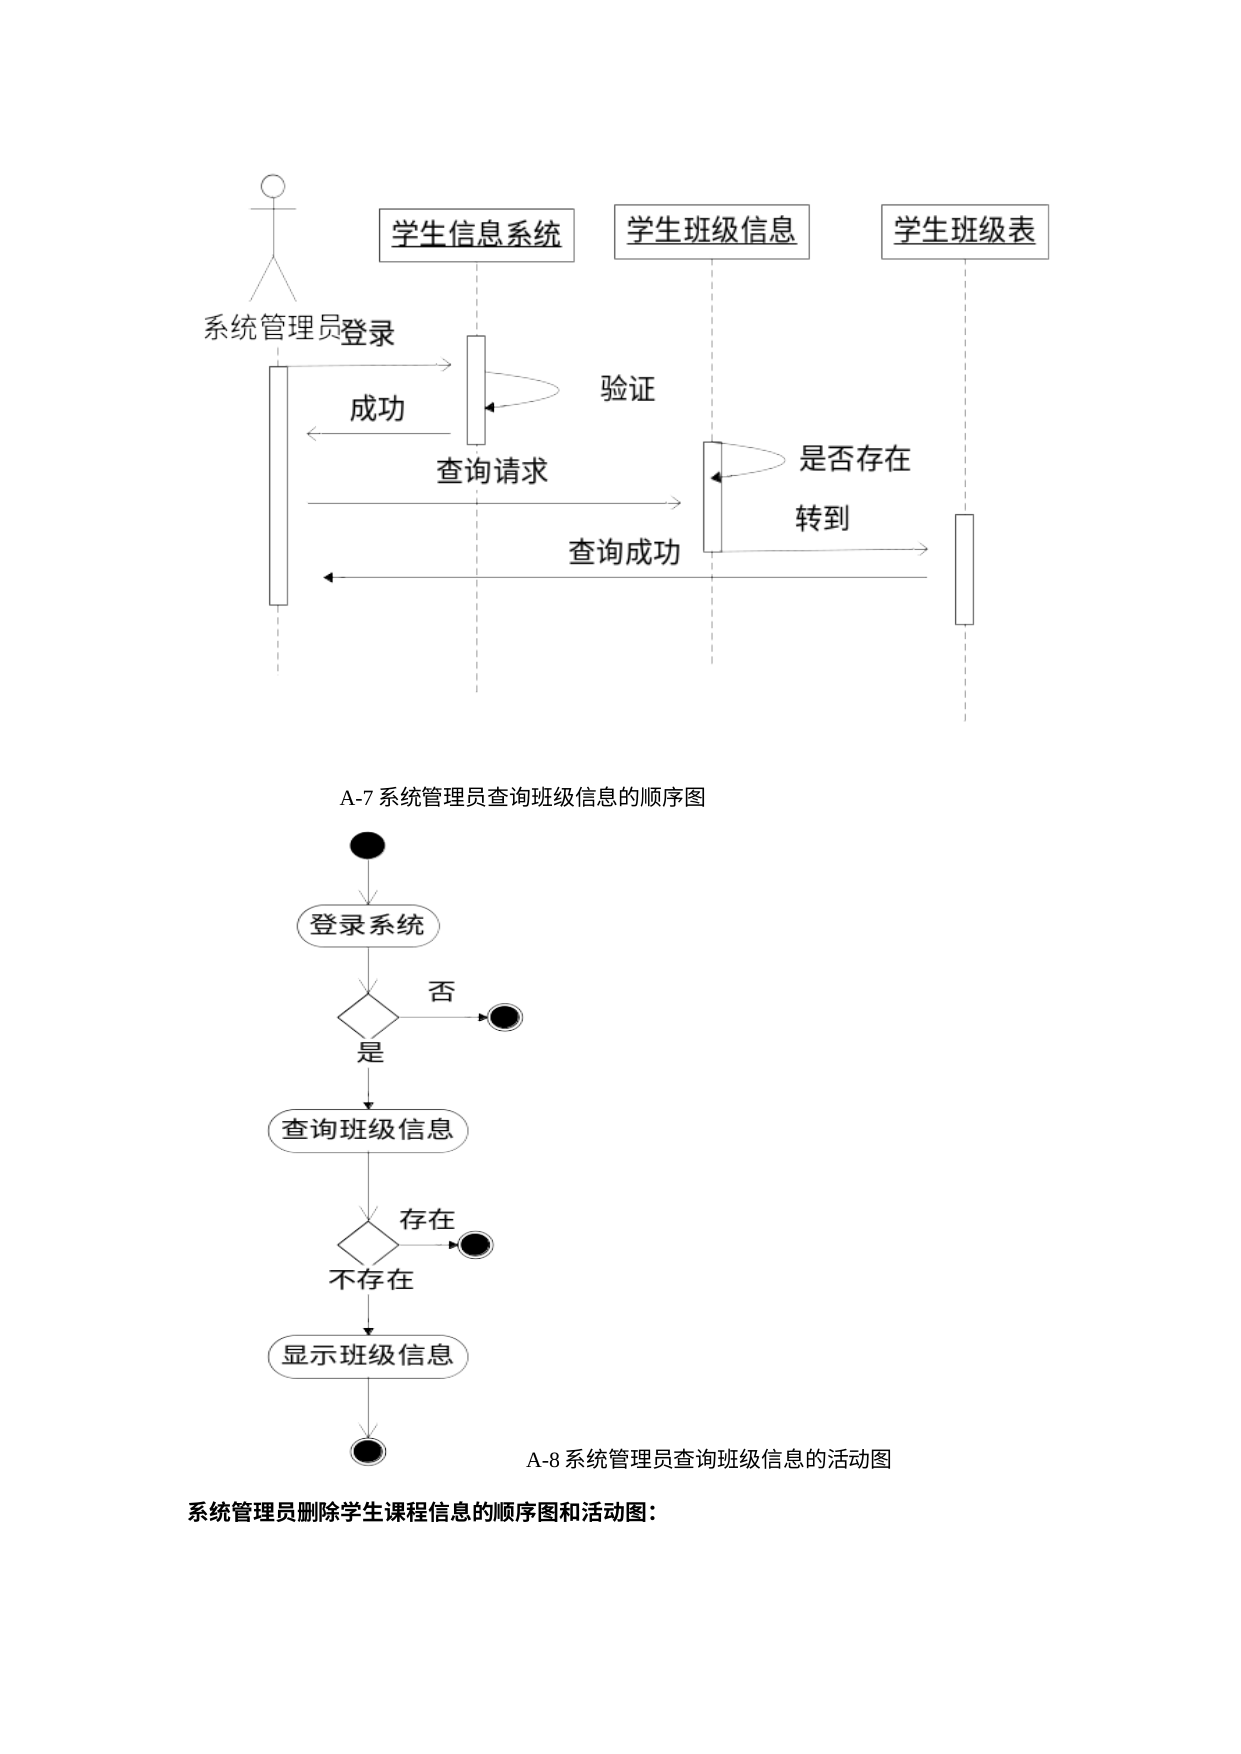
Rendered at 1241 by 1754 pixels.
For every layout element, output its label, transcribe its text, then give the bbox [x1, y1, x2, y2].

text 系统管理员删除学生课程信息的顺序图和活动图： [187, 1494, 1053, 1527]
text A-8系统管理员查询班级信息的活动图 [187, 812, 1053, 1494]
text A-7系统管理员查询班级信息的顺序图 [187, 779, 1053, 812]
